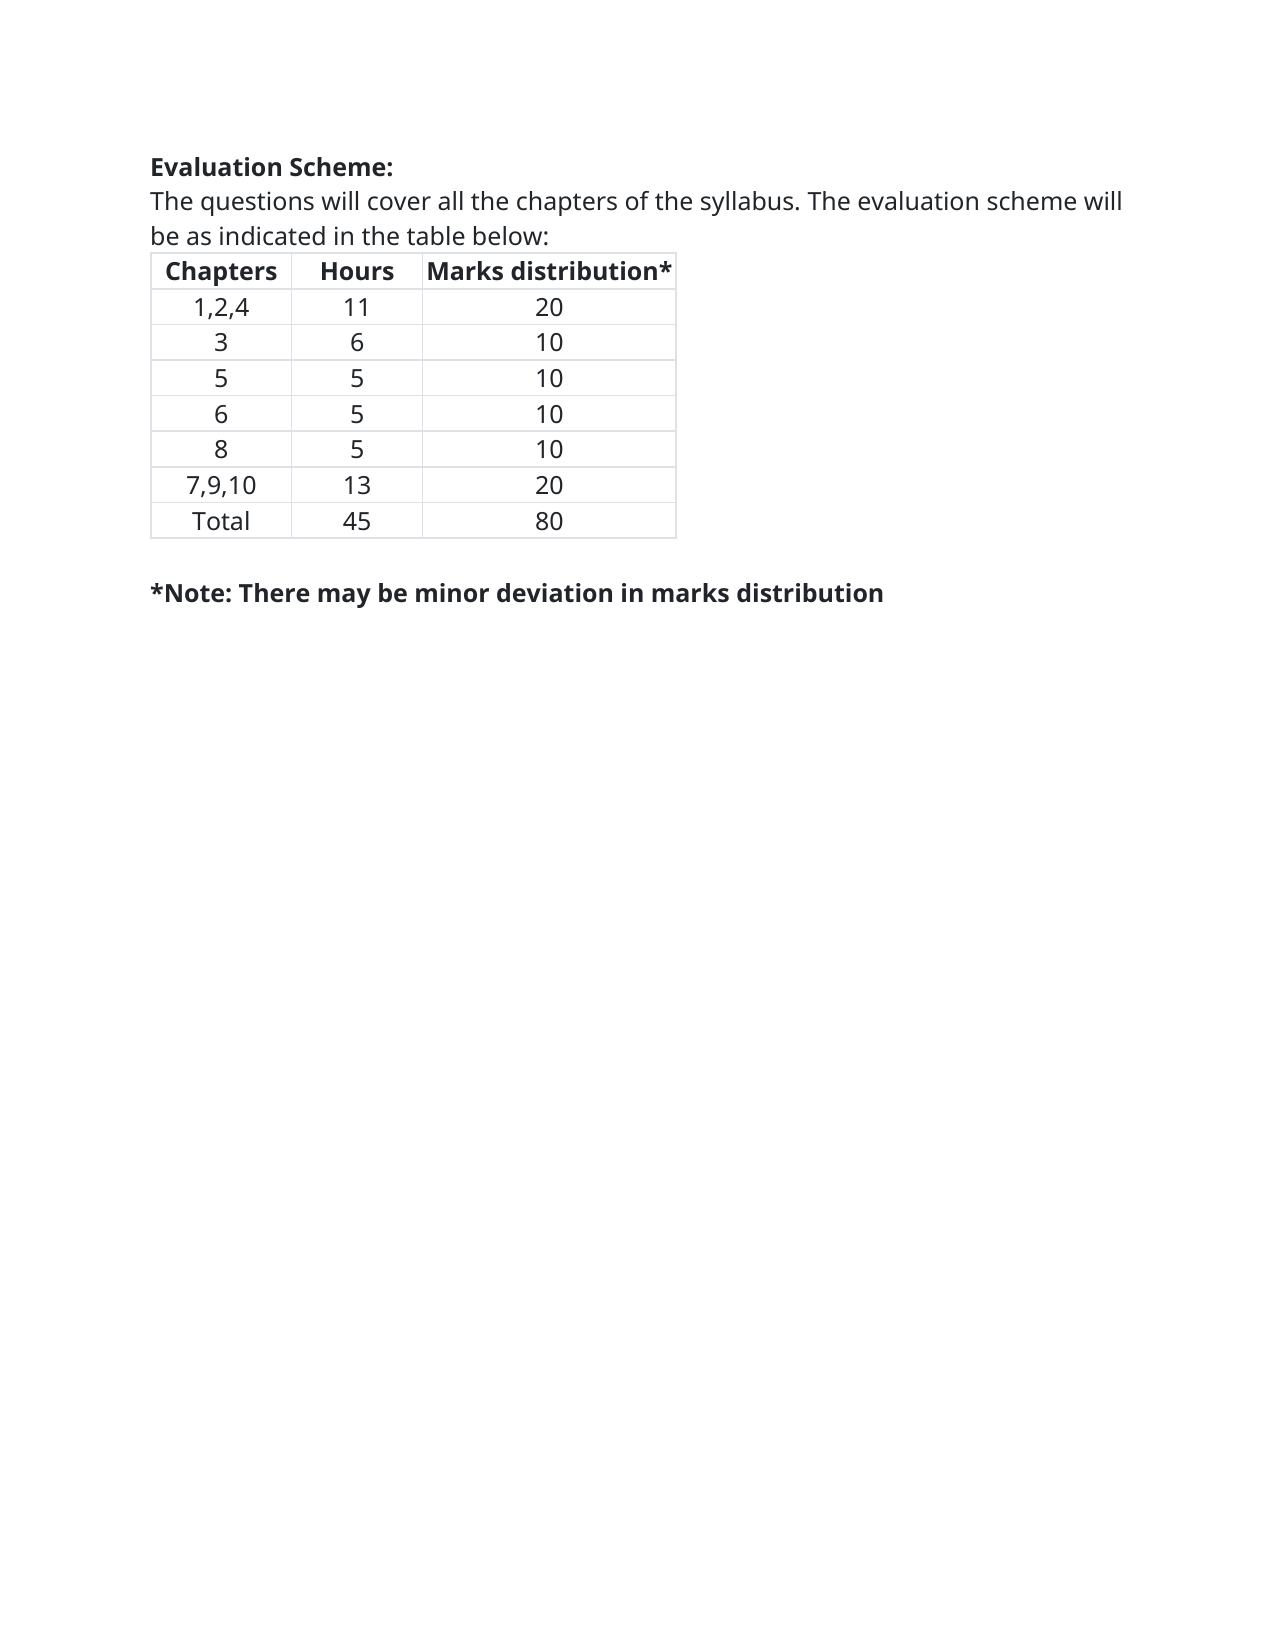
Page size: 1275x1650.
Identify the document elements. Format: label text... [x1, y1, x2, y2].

table_cell 80 [423, 503, 675, 537]
table_cell 10 [423, 325, 675, 359]
table_cell 10 [423, 361, 675, 395]
table_cell 5 [292, 432, 422, 466]
table_cell 5 [292, 396, 422, 430]
table_cell 11 [292, 290, 422, 323]
table_cell 7,9,10 [152, 468, 291, 502]
table_cell 45 [292, 503, 422, 537]
table_cell 5 [292, 361, 422, 395]
table_header Marks distribution* [423, 254, 675, 288]
table_cell 10 [423, 396, 675, 430]
table_header Hours [292, 254, 422, 288]
table_cell 3 [152, 325, 291, 359]
table_cell 6 [152, 396, 291, 430]
table_header Chapters [152, 254, 291, 288]
table_cell Total [152, 503, 291, 537]
table_cell 20 [423, 468, 675, 502]
table_cell 1,2,4 [152, 290, 291, 323]
table_cell 6 [292, 325, 422, 359]
table_cell 8 [152, 432, 291, 466]
text Evaluation Scheme: The questions will cover all the chapters of the syllabus. The evaluation scheme will be as indicated in the table below: [150, 150, 1125, 252]
table_cell 10 [423, 432, 675, 466]
table_cell 13 [292, 468, 422, 502]
table_cell 20 [423, 290, 675, 323]
text *Note: There may be minor deviation in marks distribution [150, 539, 1125, 609]
table_cell 5 [152, 361, 291, 395]
